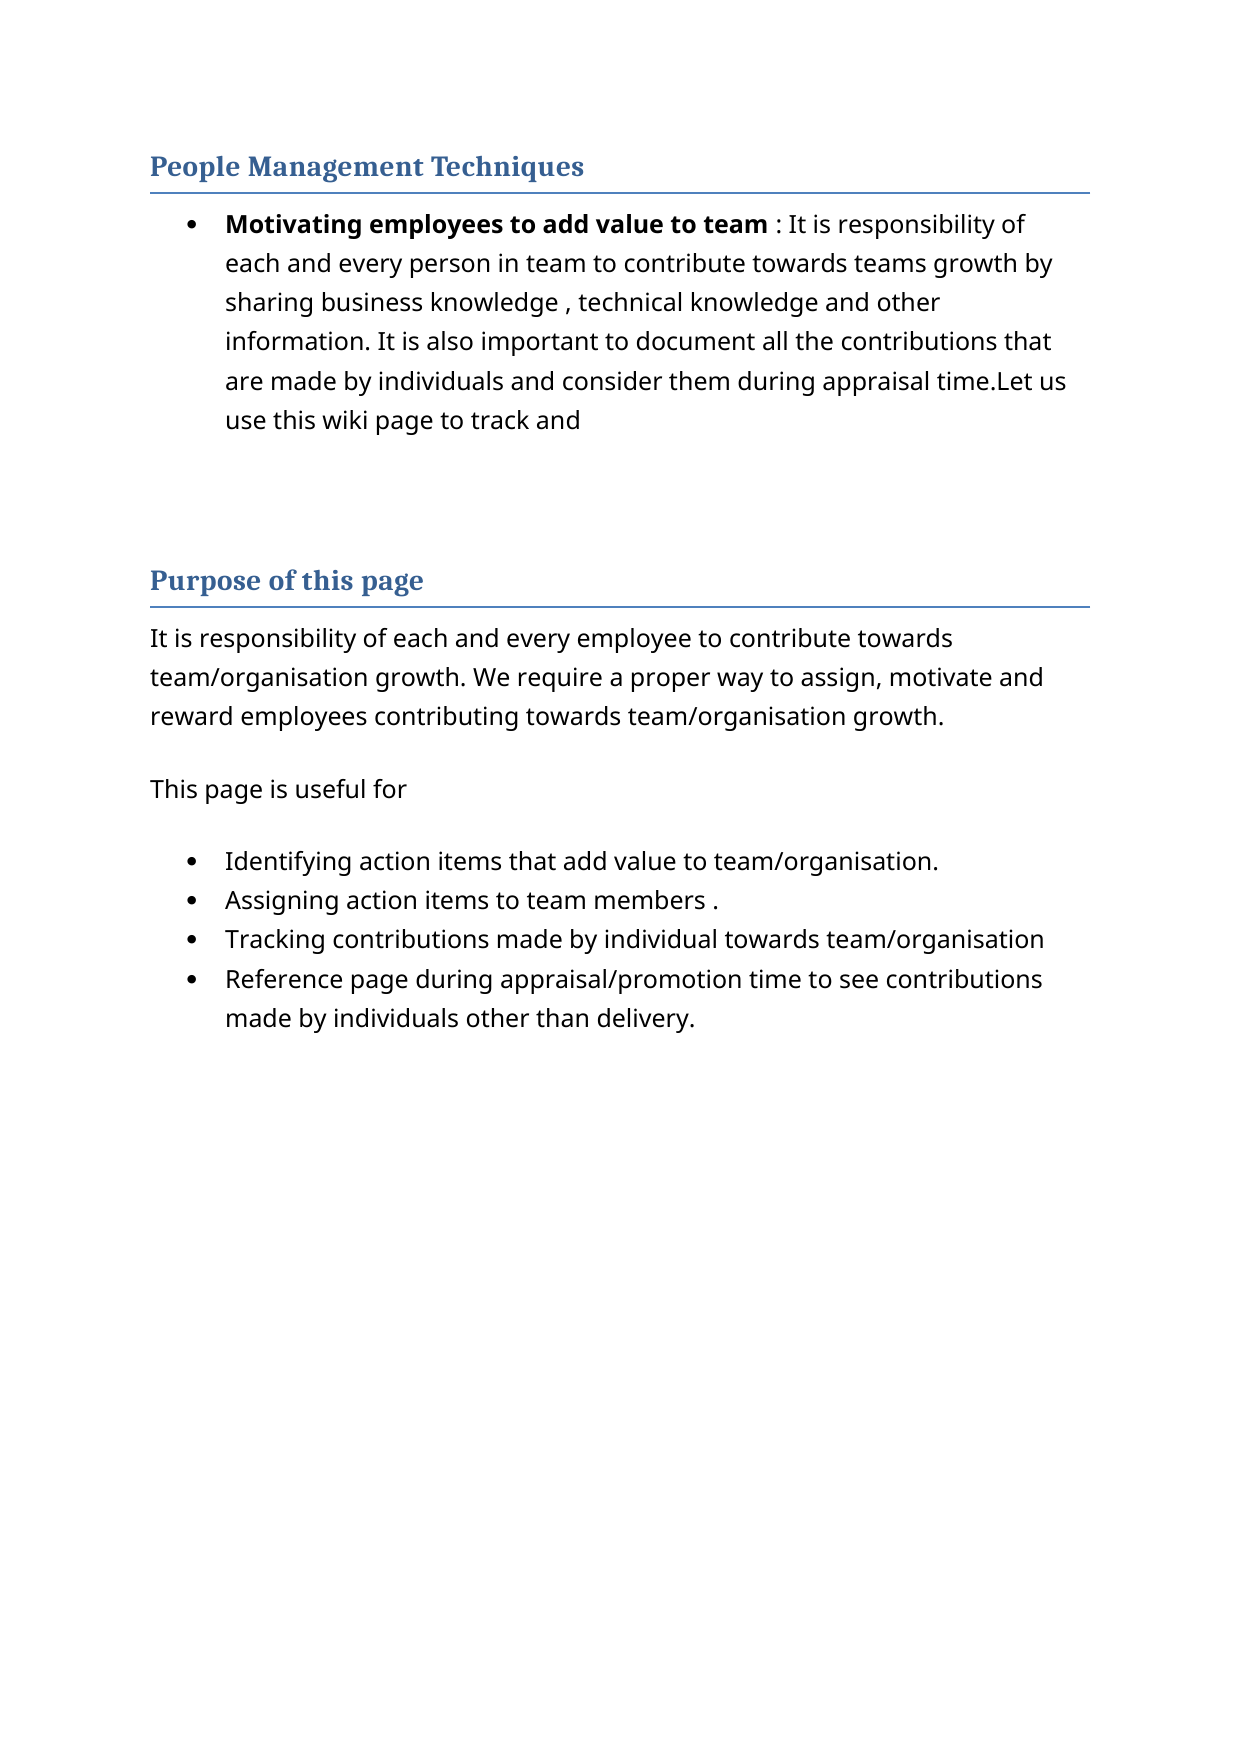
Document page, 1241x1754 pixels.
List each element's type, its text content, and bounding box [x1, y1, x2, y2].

subtitle People Management Techniques [150, 150, 1090, 192]
list Identifying action items that add value to team/organisation. [187, 844, 1090, 878]
text This page is useful for [150, 771, 1090, 805]
list Tracking contributions made by individual towards team/organisation [187, 922, 1090, 956]
list Motivating employees to add value to team : It is responsibility of each and every person in team to contribute towards teams growth by sharing business knowledge , technical knowledge and other information. It is also important to document all the contributions that are made by individuals and consider them during appraisal time.Let us use this wiki page to track and [187, 206, 1090, 436]
subtitle Purpose of this page [150, 564, 1090, 606]
list Reference page during appraisal/promotion time to see contributions made by individuals other than delivery. [187, 961, 1090, 1034]
list Assigning action items to team members . [187, 883, 1090, 917]
text It is responsibility of each and every employee to contribute towards team/organisation growth. We require a proper way to assign, motivate and reward employees contributing towards team/organisation growth. [150, 620, 1090, 733]
